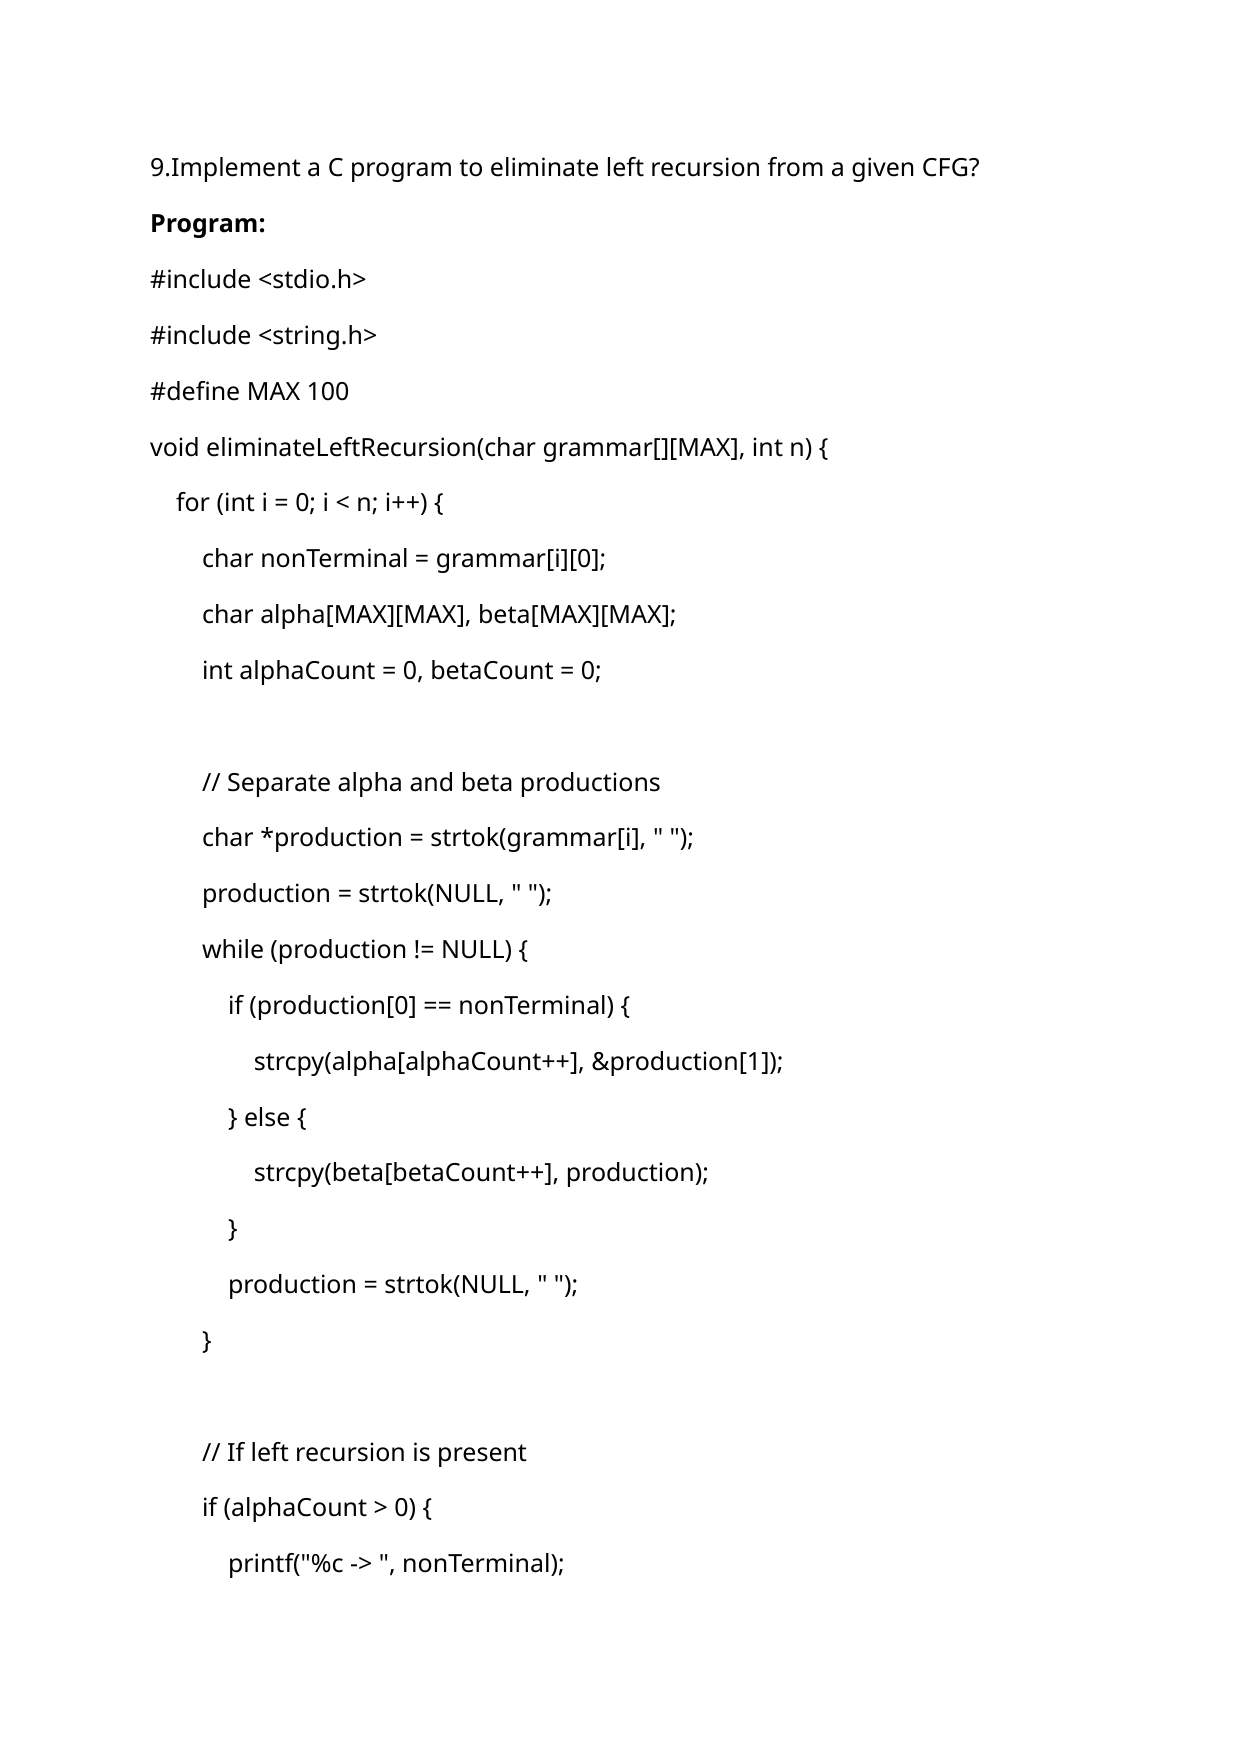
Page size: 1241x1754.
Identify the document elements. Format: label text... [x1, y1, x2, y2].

text strcpy(beta[betaCount++], production); [150, 1155, 1090, 1189]
text } else { [150, 1099, 1090, 1133]
text // Separate alpha and beta productions [150, 764, 1090, 798]
text void eliminateLeftRecursion(char grammar[][MAX], int n) { [150, 429, 1090, 463]
text char *production = strtok(grammar[i], " "); [150, 820, 1090, 854]
text for (int i = 0; i < n; i++) { [150, 485, 1090, 519]
text } [150, 1322, 1090, 1357]
text production = strtok(NULL, " "); [150, 1267, 1090, 1301]
text int alphaCount = 0, betaCount = 0; [150, 652, 1090, 687]
text Program: [150, 206, 1090, 240]
text if (alphaCount > 0) { [150, 1490, 1090, 1524]
text production = strtok(NULL, " "); [150, 876, 1090, 910]
text #include <stdio.h> [150, 262, 1090, 296]
text char alpha[MAX][MAX], beta[MAX][MAX]; [150, 597, 1090, 631]
text printf("%c -> ", nonTerminal); [150, 1546, 1090, 1580]
text #define MAX 100 [150, 373, 1090, 407]
text while (production != NULL) { [150, 932, 1090, 966]
text 9.Implement a C program to eliminate left recursion from a given CFG? [150, 150, 1090, 184]
text char nonTerminal = grammar[i][0]; [150, 541, 1090, 575]
text } [150, 1211, 1090, 1245]
text // If left recursion is present [150, 1434, 1090, 1468]
text strcpy(alpha[alphaCount++], &production[1]); [150, 1043, 1090, 1077]
text if (production[0] == nonTerminal) { [150, 987, 1090, 1022]
text #include <string.h> [150, 317, 1090, 352]
